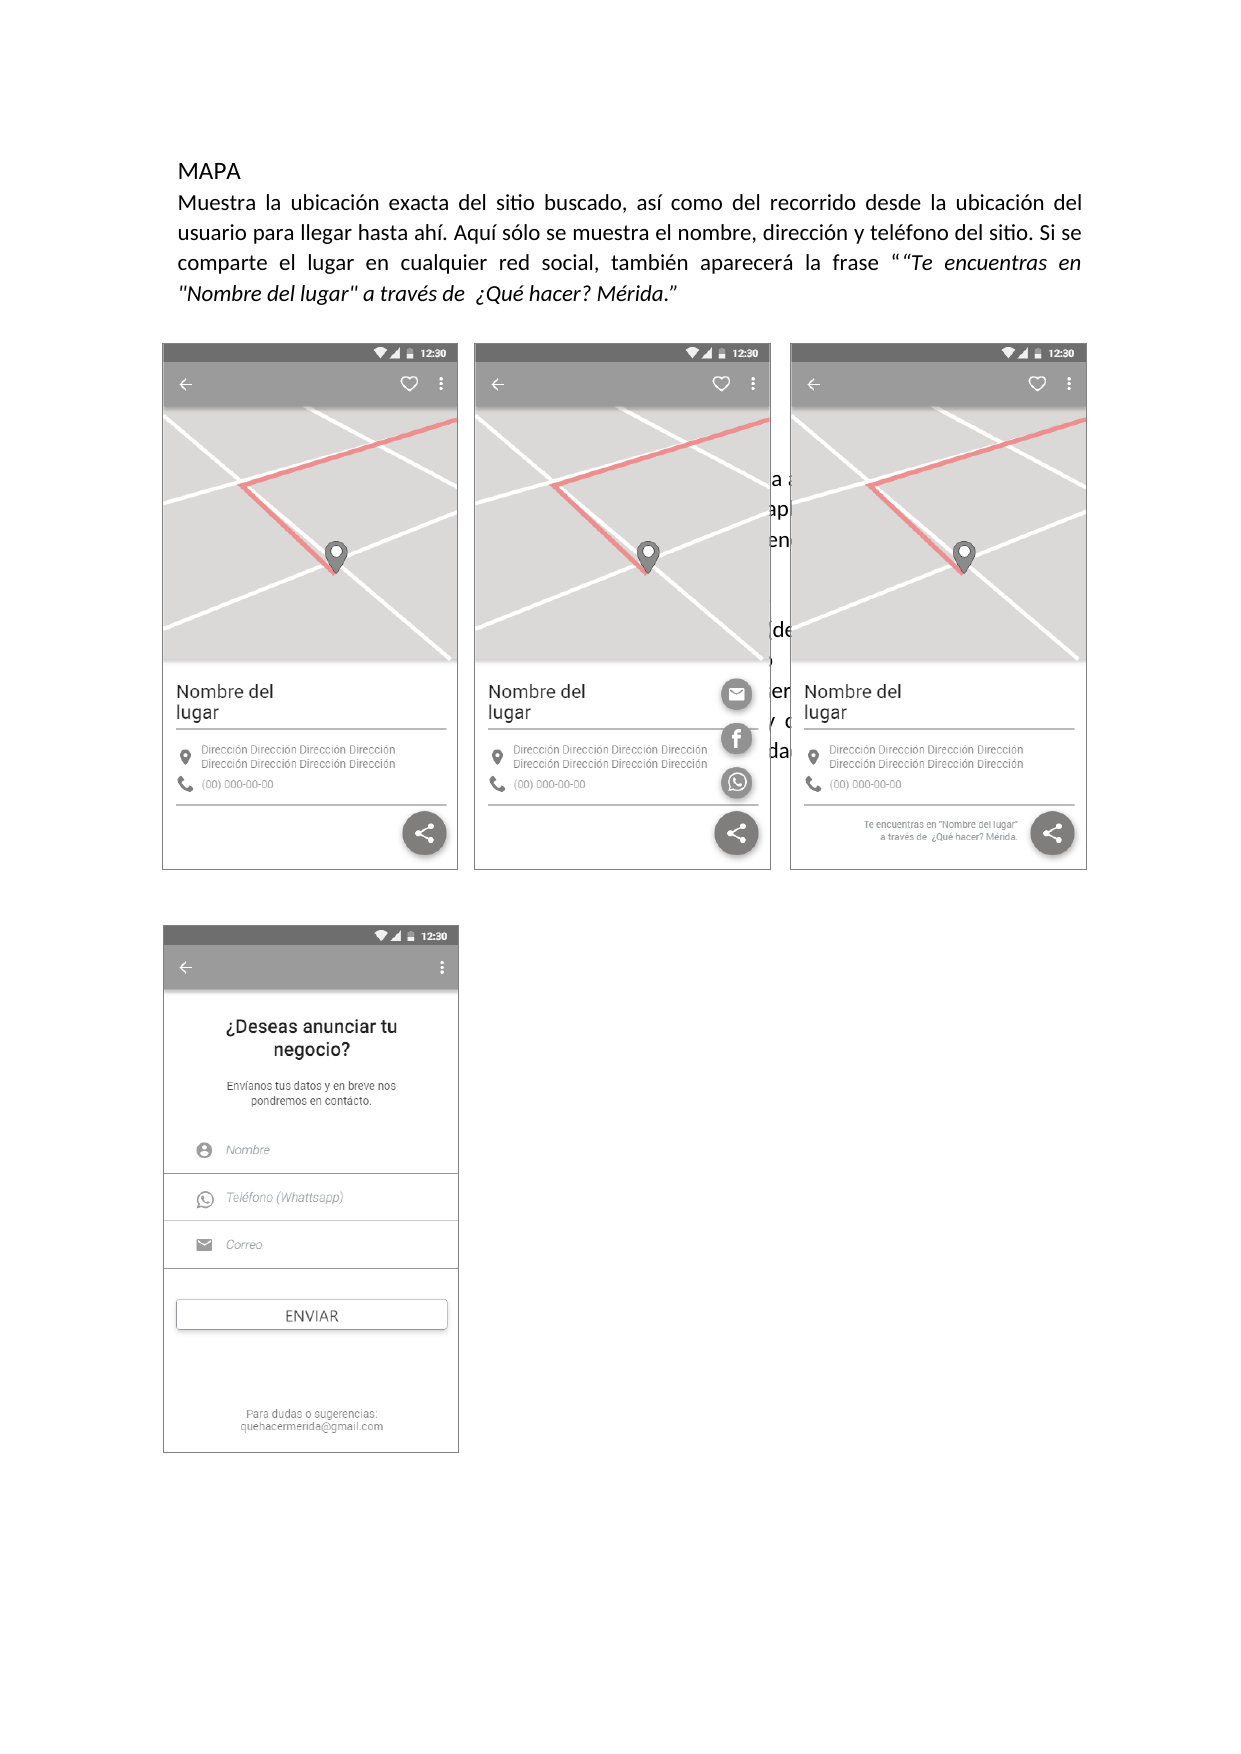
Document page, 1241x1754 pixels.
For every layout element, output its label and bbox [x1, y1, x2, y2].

picture [164, 926, 458, 1452]
picture [475, 344, 770, 869]
picture [163, 344, 457, 869]
picture [791, 344, 1086, 869]
